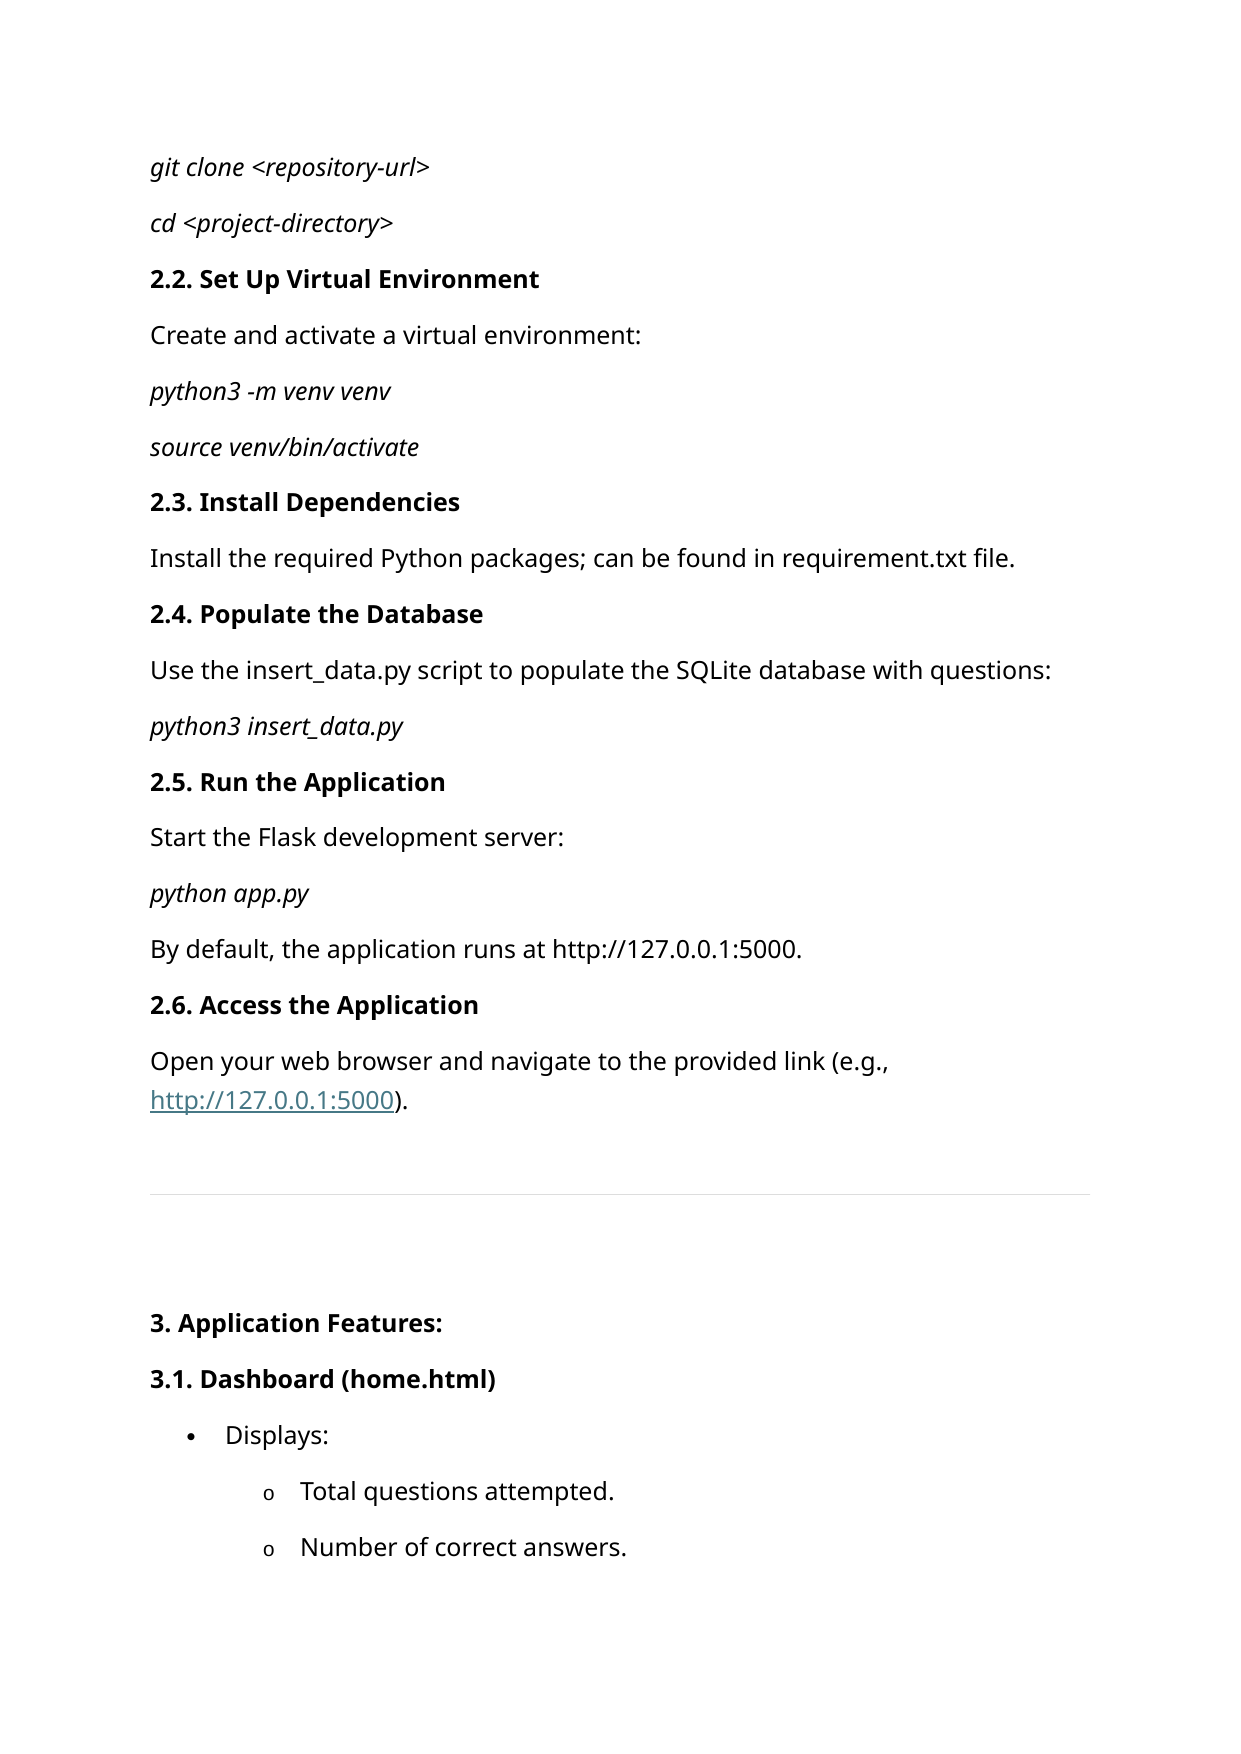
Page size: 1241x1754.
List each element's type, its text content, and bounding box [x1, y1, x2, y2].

text Open your web browser and navigate to the provided link (e.g., http://127.0.0.1:5000). [150, 1043, 1090, 1117]
text git clone <repository-url> [150, 150, 1090, 184]
text python app.py [150, 876, 1090, 910]
text 2.6. Access the Application [150, 987, 1090, 1022]
text cd <project-directory> [150, 206, 1090, 240]
text python3 -m venv venv [150, 373, 1090, 407]
text source venv/bin/activate [150, 429, 1090, 463]
text python3 insert_data.py [150, 708, 1090, 742]
text Start the Flask development server: [150, 820, 1090, 854]
list Number of correct answers. [262, 1529, 1090, 1563]
text Install the required Python packages; can be found in requirement.txt file. [150, 541, 1090, 575]
text 2.3. Install Dependencies [150, 485, 1090, 519]
list Displays: [187, 1417, 1090, 1452]
text Create and activate a virtual environment: [150, 317, 1090, 352]
text 3. Application Features: [150, 1306, 1090, 1340]
text 2.5. Run the Application [150, 764, 1090, 798]
text By default, the application runs at http://127.0.0.1:5000. [150, 932, 1090, 966]
text Use the insert_data.py script to populate the SQLite database with questions: [150, 652, 1090, 687]
text 2.2. Set Up Virtual Environment [150, 262, 1090, 296]
list Total questions attempted. [262, 1473, 1090, 1507]
text 3.1. Dashboard (home.html) [150, 1362, 1090, 1396]
text 2.4. Populate the Database [150, 597, 1090, 631]
